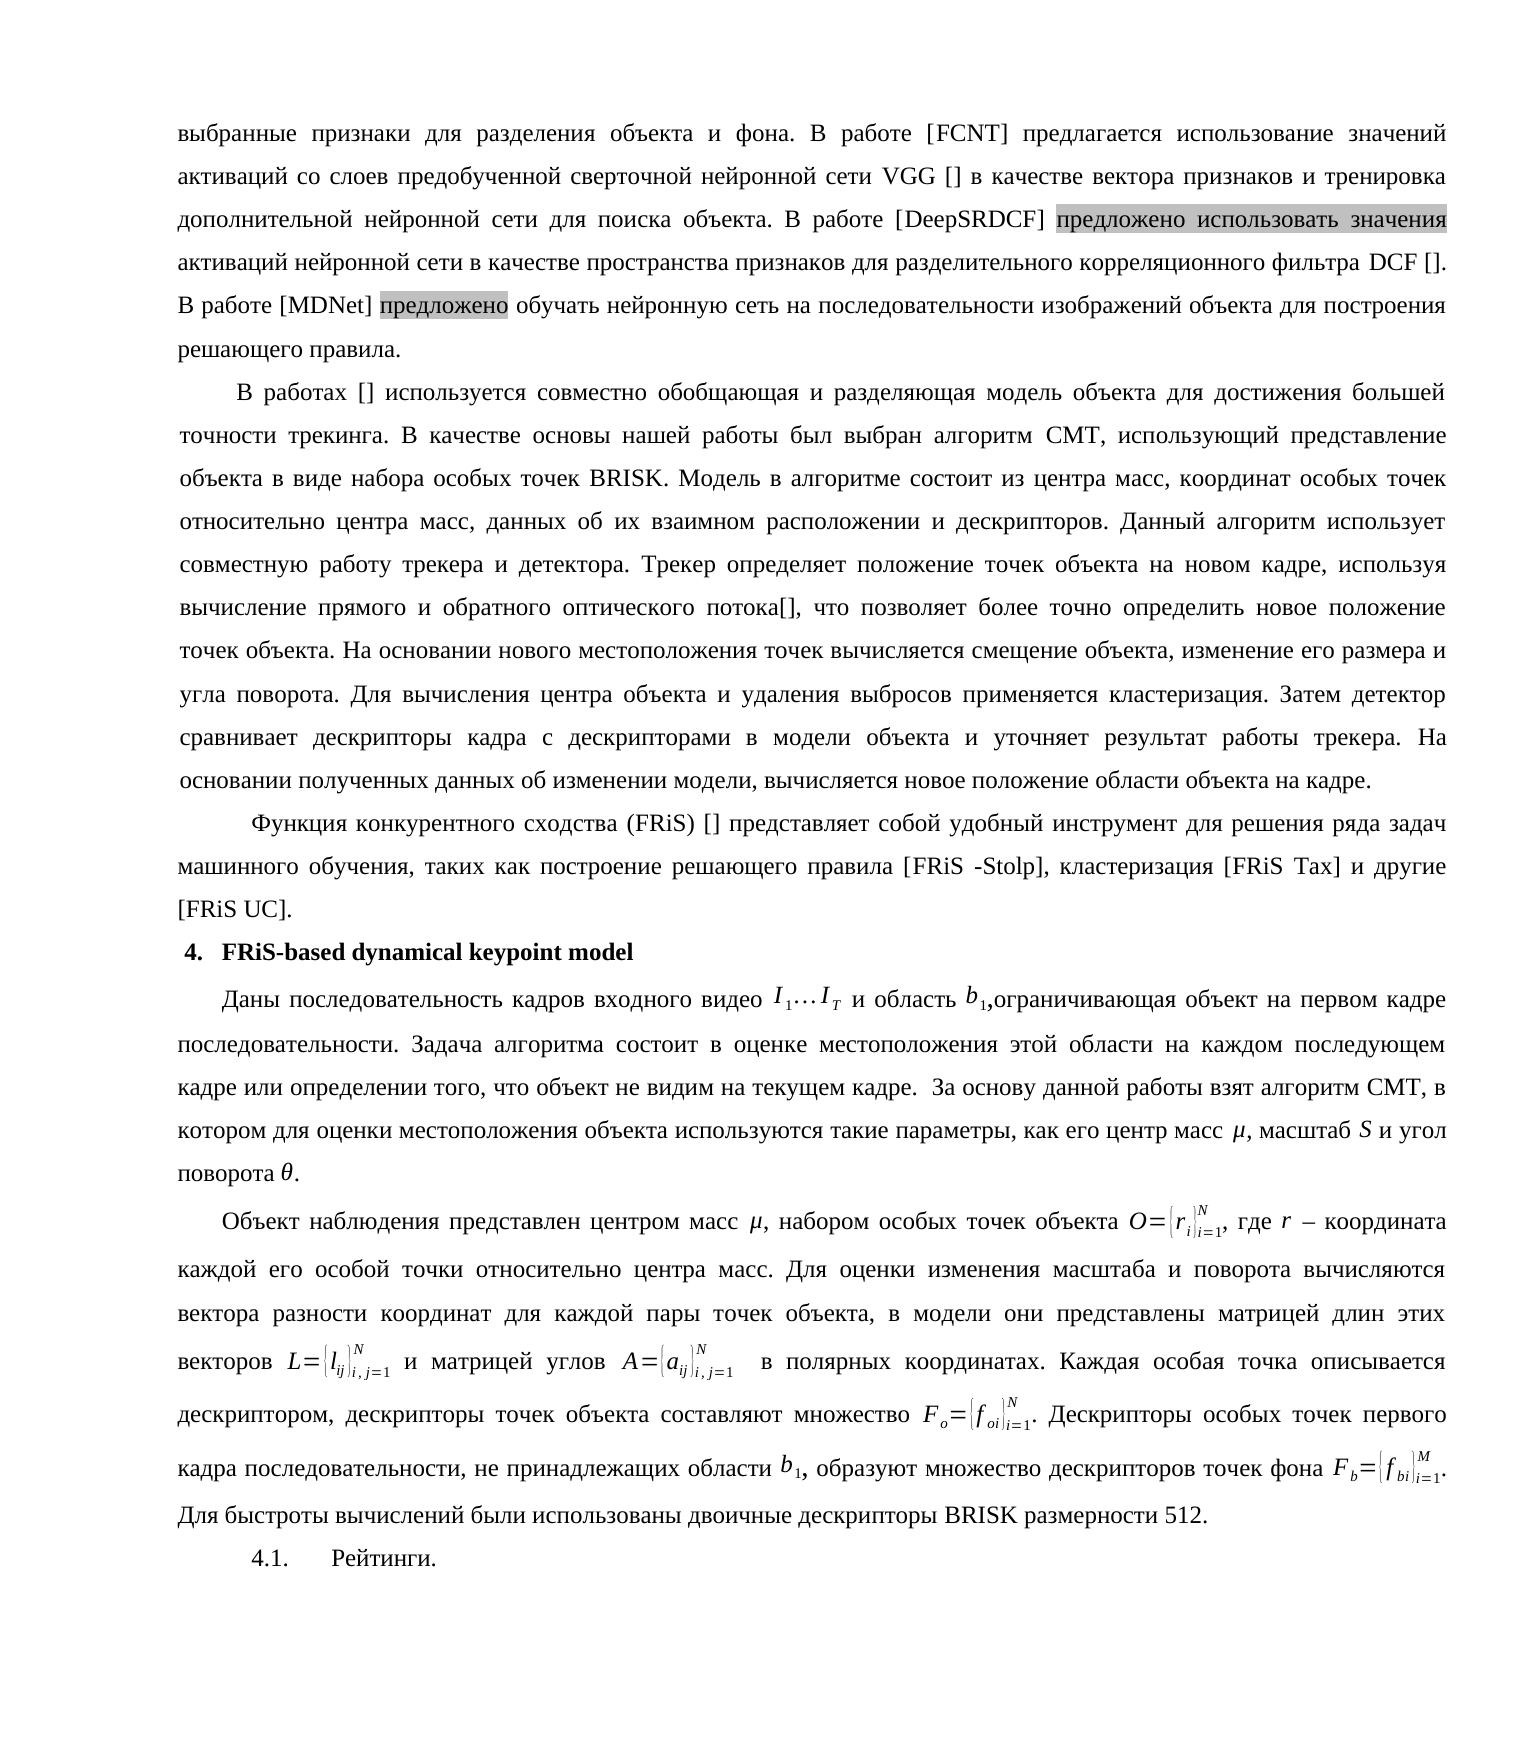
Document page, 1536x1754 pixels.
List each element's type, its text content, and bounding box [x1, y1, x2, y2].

text Даны последовательность кадров входного видео и область ,ограничивающая объект на первом кадре последовательности. Задача алгоритма состоит в оценке местоположения этой области на каждом последующем кадре или определении того, что объект не видим на текущем кадре. За основу данной работы взят алгоритм СМТ, в котором для оценки местоположения объекта используются такие параметры, как его центр масс , масштаб и угол поворота . [177, 981, 1447, 1187]
text В работах [] используется совместно обобщающая и разделяющая модель объекта для достижения большей точности трекинга. В качестве основы нашей работы был выбран алгоритм CMT, использующий представление объекта в виде набора особых точек BRISK. Модель в алгоритме состоит из центра масс, координат особых точек относительно центра масс, данных об их взаимном расположении и дескрипторов. Данный алгоритм использует совместную работу трекера и детектора. Трекер определяет положение точек объекта на новом кадре, используя вычисление прямого и обратного оптического потока[], что позволяет более точно определить новое положение точек объекта. На основании нового местоположения точек вычисляется смещение объекта, изменение его размера и угла поворота. Для вычисления центра объекта и удаления выбросов применяется кластеризация. Затем детектор сравнивает дескрипторы кадра с дескрипторами в модели объекта и уточняет результат работы трекера. На основании полученных данных об изменении модели, вычисляется новое положение области объекта на кадре. [179, 377, 1447, 794]
list FRiS-based dynamical keypoint model [184, 937, 1447, 966]
text Функция конкурентного сходства (FRiS) [] представляет собой удобный инструмент для решения ряда задач машинного обучения, таких как построение решающего правила [FRiS -Stolp], кластеризация [FRiS Tax] и другие [FRiS UC]. [177, 808, 1447, 923]
list Рейтинги. [251, 1543, 1447, 1572]
text Объект наблюдения представлен центром масс , набором особых точек объекта , где – координата каждой его особой точки относительно центра масс. Для оценки изменения масштаба и поворота вычисляются вектора разности координат для каждой пары точек объекта, в модели они представлены матрицей длин этих векторов и матрицей углов в полярных координатах. Каждая особая точка описывается дескриптором, дескрипторы точек объекта составляют множество . Дескрипторы особых точек первого кадра последовательности, не принадлежащих области , образуют множество дескрипторов точек фона . Для быстроты вычислений были использованы двоичные дескрипторы BRISK размерности 512. [177, 1202, 1447, 1529]
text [177, 118, 1447, 362]
